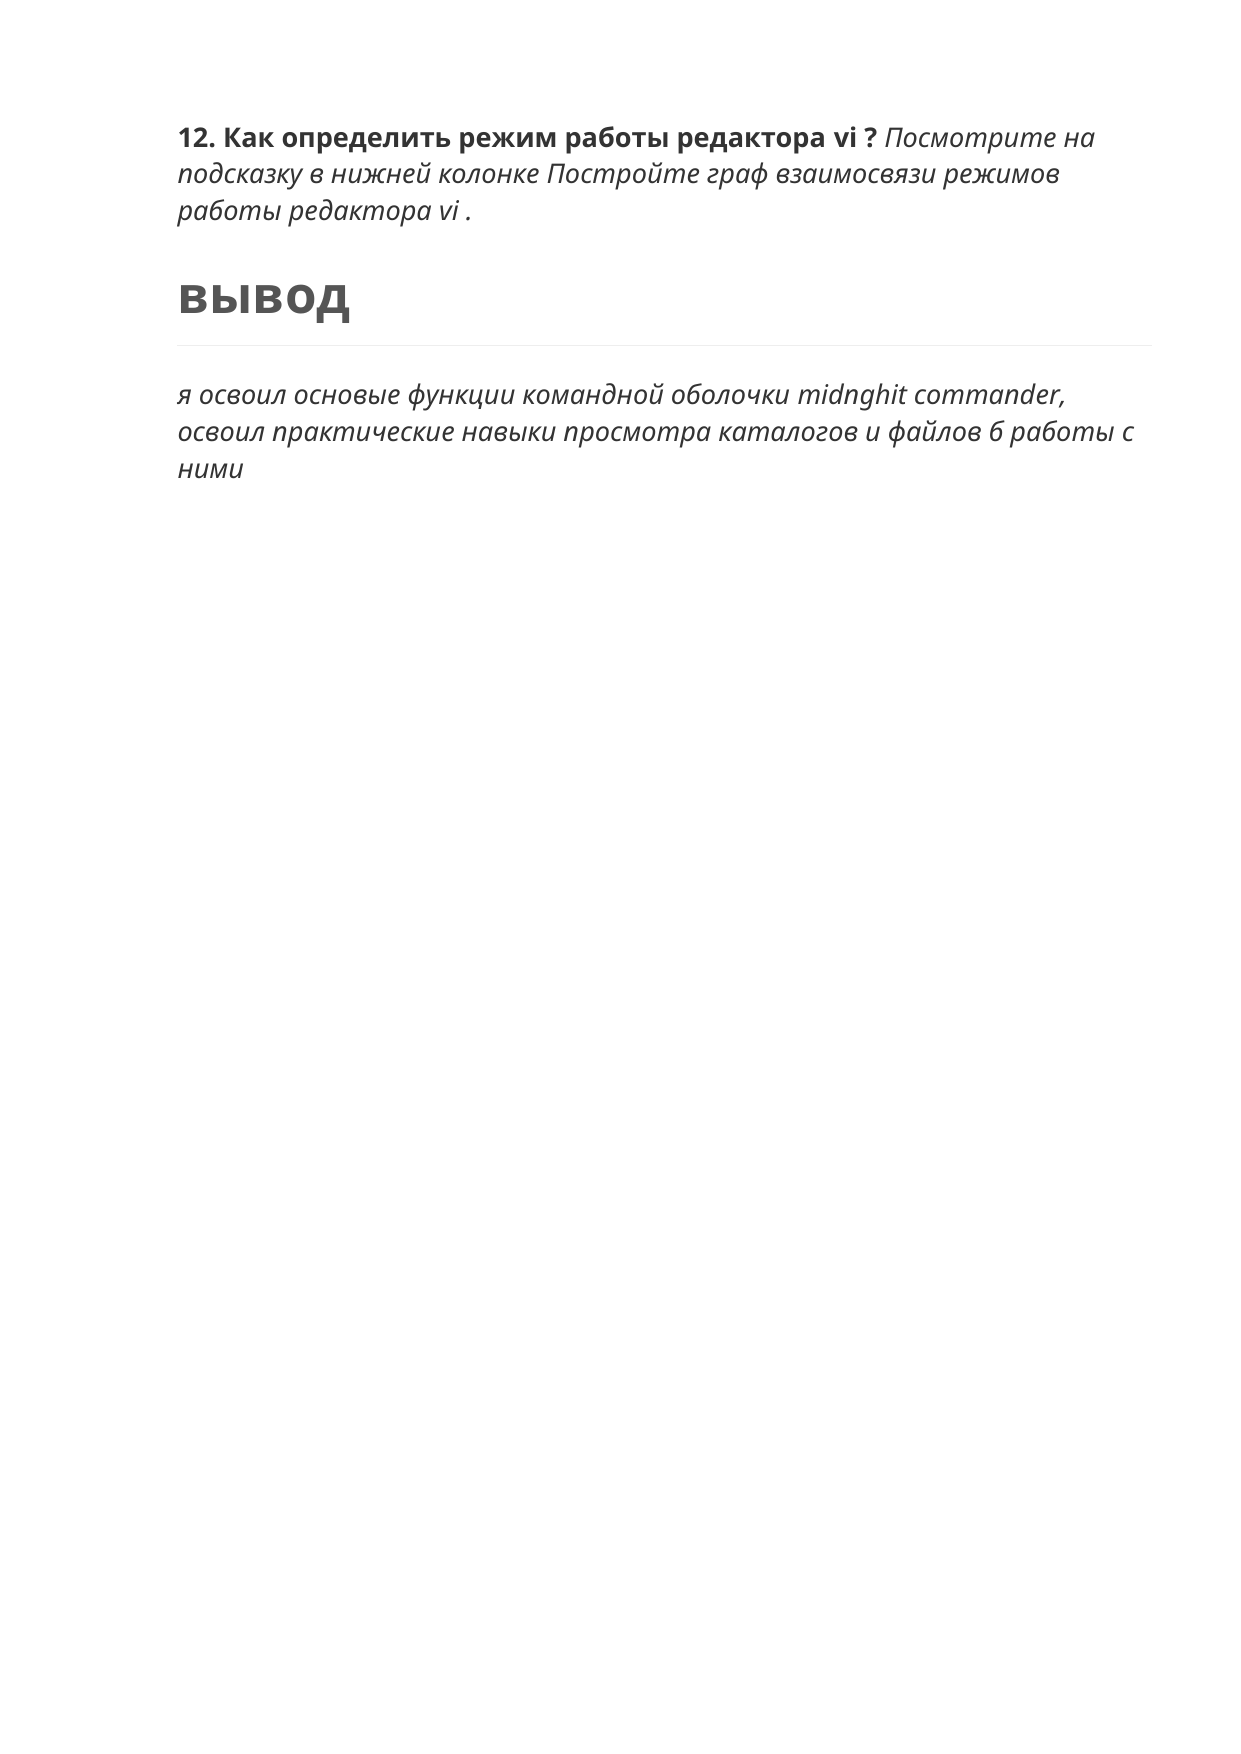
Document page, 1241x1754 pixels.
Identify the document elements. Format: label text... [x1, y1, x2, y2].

text вывод [177, 259, 1152, 345]
text я освоил основые функции командной оболочки midnghit commander, освоил практические навыки просмотра каталогов и файлов б работы с ними [177, 376, 1152, 486]
text 12. Как определить режим работы редактора vi ? Посмотрите на подсказку в нижней колонке Постройте граф взаимосвязи режимов работы редактора vi . [177, 118, 1152, 229]
